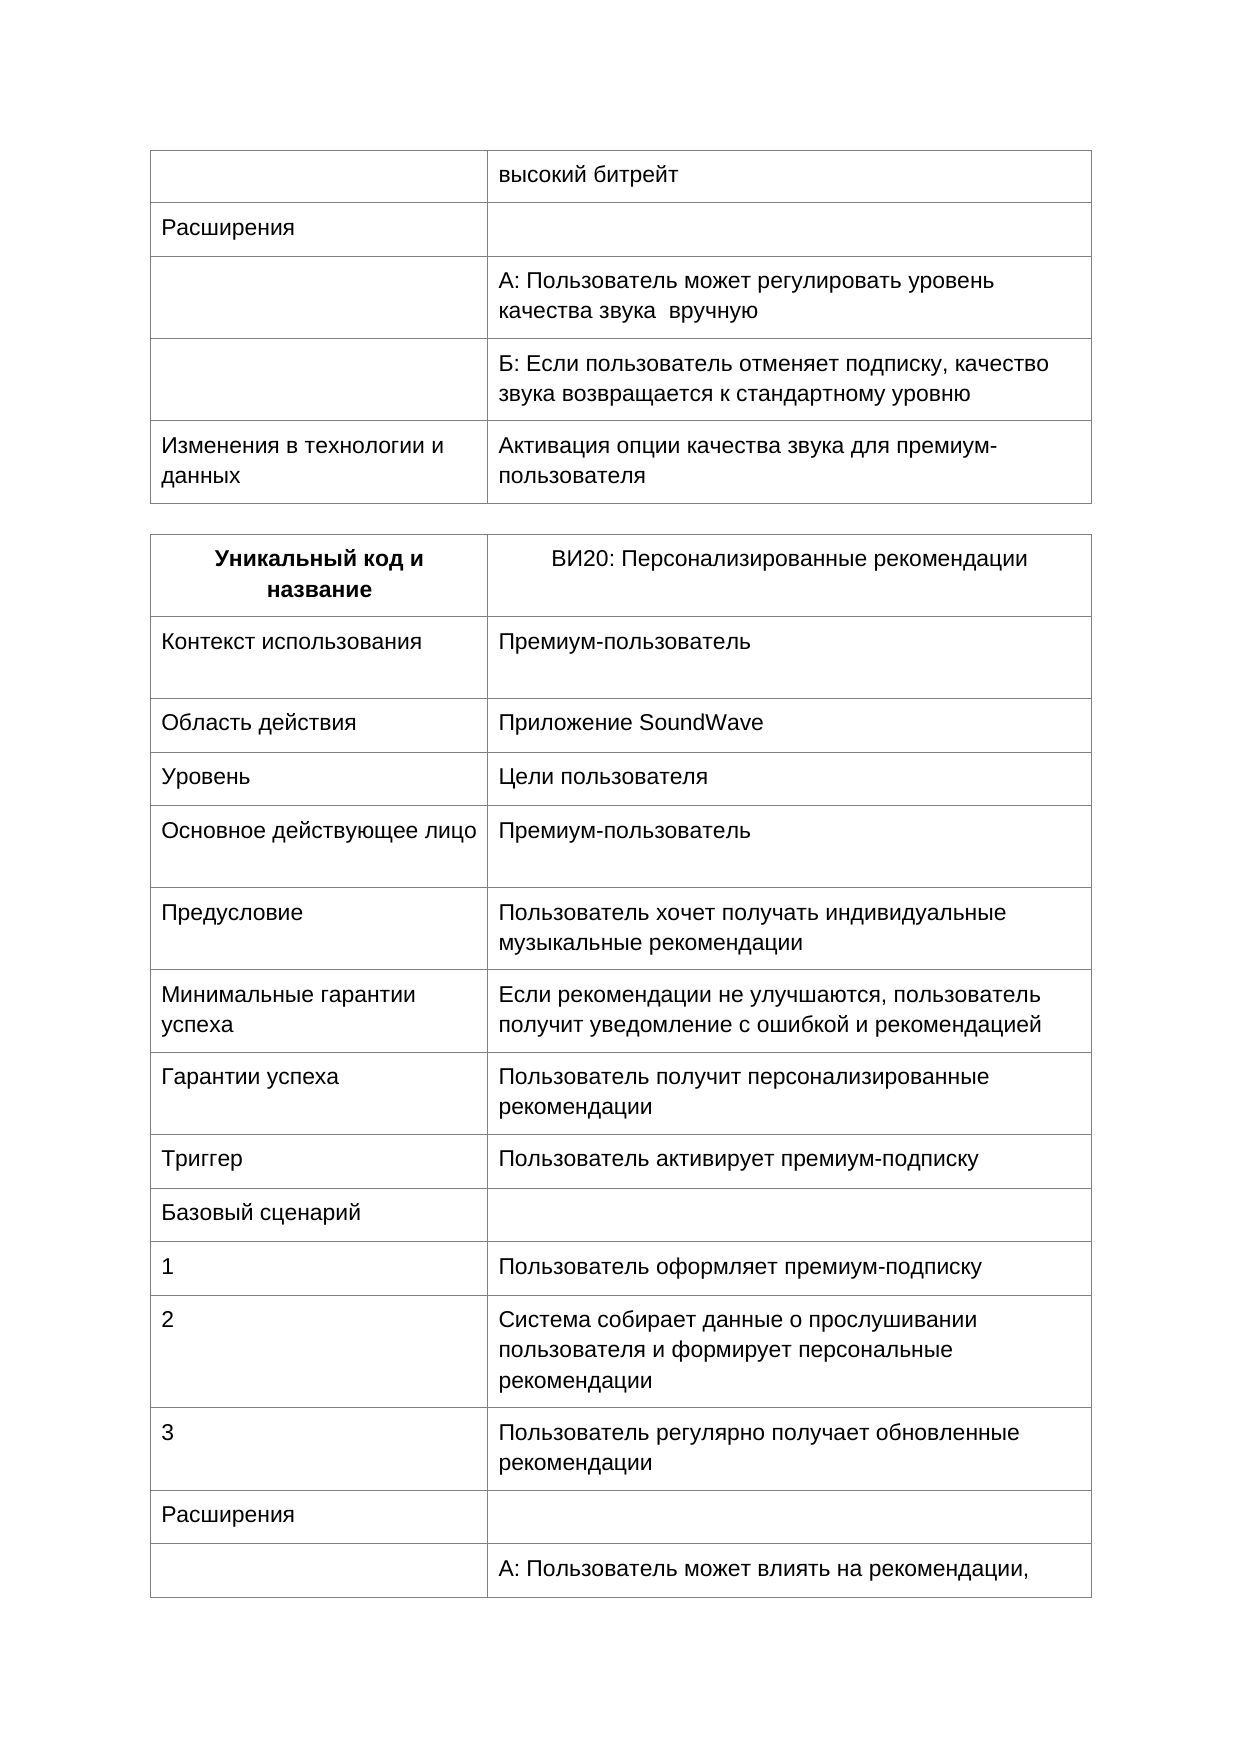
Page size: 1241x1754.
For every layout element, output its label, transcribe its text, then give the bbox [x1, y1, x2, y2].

table_cell [151, 1544, 487, 1597]
table_cell 3 [151, 151, 487, 202]
table_cell Пользователь получит персонализированные рекомендации [488, 1053, 1091, 1134]
table_cell Б: Если пользователь отменяет подписку, качество звука возвращается к стандартному уровню [488, 339, 1091, 420]
table_cell Пользователь хочет получать индивидуальные музыкальные рекомендации [488, 888, 1091, 969]
table_cell Премиум-пользователь [488, 617, 1091, 698]
table_cell Контекст использования [151, 617, 487, 698]
table_cell Если рекомендации не улучшаются, пользователь получит уведомление с ошибкой и рекомендацией [488, 970, 1091, 1052]
table_cell А: Пользователь может регулировать уровень качества звука вручную [488, 257, 1091, 338]
table_cell [151, 339, 487, 420]
table_cell Цели пользователя [488, 753, 1091, 805]
table_cell [151, 257, 487, 338]
table_cell Пользователь активирует премиум-подписку [488, 1135, 1091, 1187]
table_cell Система собирает данные о прослушивании пользователя и формирует персональные рекомендации [488, 1296, 1091, 1407]
table_cell Премиум-пользователь [488, 806, 1091, 887]
table_cell Базовый сценарий [151, 1189, 487, 1241]
table_cell Область действия [151, 699, 487, 752]
table_cell Активация опции качества звука для премиум-пользователя [488, 421, 1091, 503]
table_cell Приложение SoundWave [488, 699, 1091, 752]
table_cell 1 [151, 1242, 487, 1295]
table_cell Изменения в технологии и данных [151, 421, 487, 503]
table_cell Гарантии успеха [151, 1053, 487, 1134]
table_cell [488, 151, 1091, 202]
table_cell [488, 1544, 1091, 1597]
table_cell [488, 203, 1091, 256]
table_cell Предусловие [151, 888, 487, 969]
table_cell 3 [151, 1408, 487, 1489]
table_cell Уровень [151, 753, 487, 805]
table_cell Триггер [151, 1135, 487, 1187]
table_header ВИ20: Персонализированные рекомендации [488, 535, 1091, 616]
table_cell Минимальные гарантии успеха [151, 970, 487, 1052]
table_cell Расширения [151, 1491, 487, 1543]
table_cell Пользователь оформляет премиум-подписку [488, 1242, 1091, 1295]
table_cell [488, 1189, 1091, 1241]
table_cell Пользователь регулярно получает обновленные рекомендации [488, 1408, 1091, 1489]
table_cell [488, 1491, 1091, 1543]
table_header Уникальный код и название [151, 535, 487, 616]
table_cell Расширения [151, 203, 487, 256]
table_cell Основное действующее лицо [151, 806, 487, 887]
table_cell 2 [151, 1296, 487, 1407]
